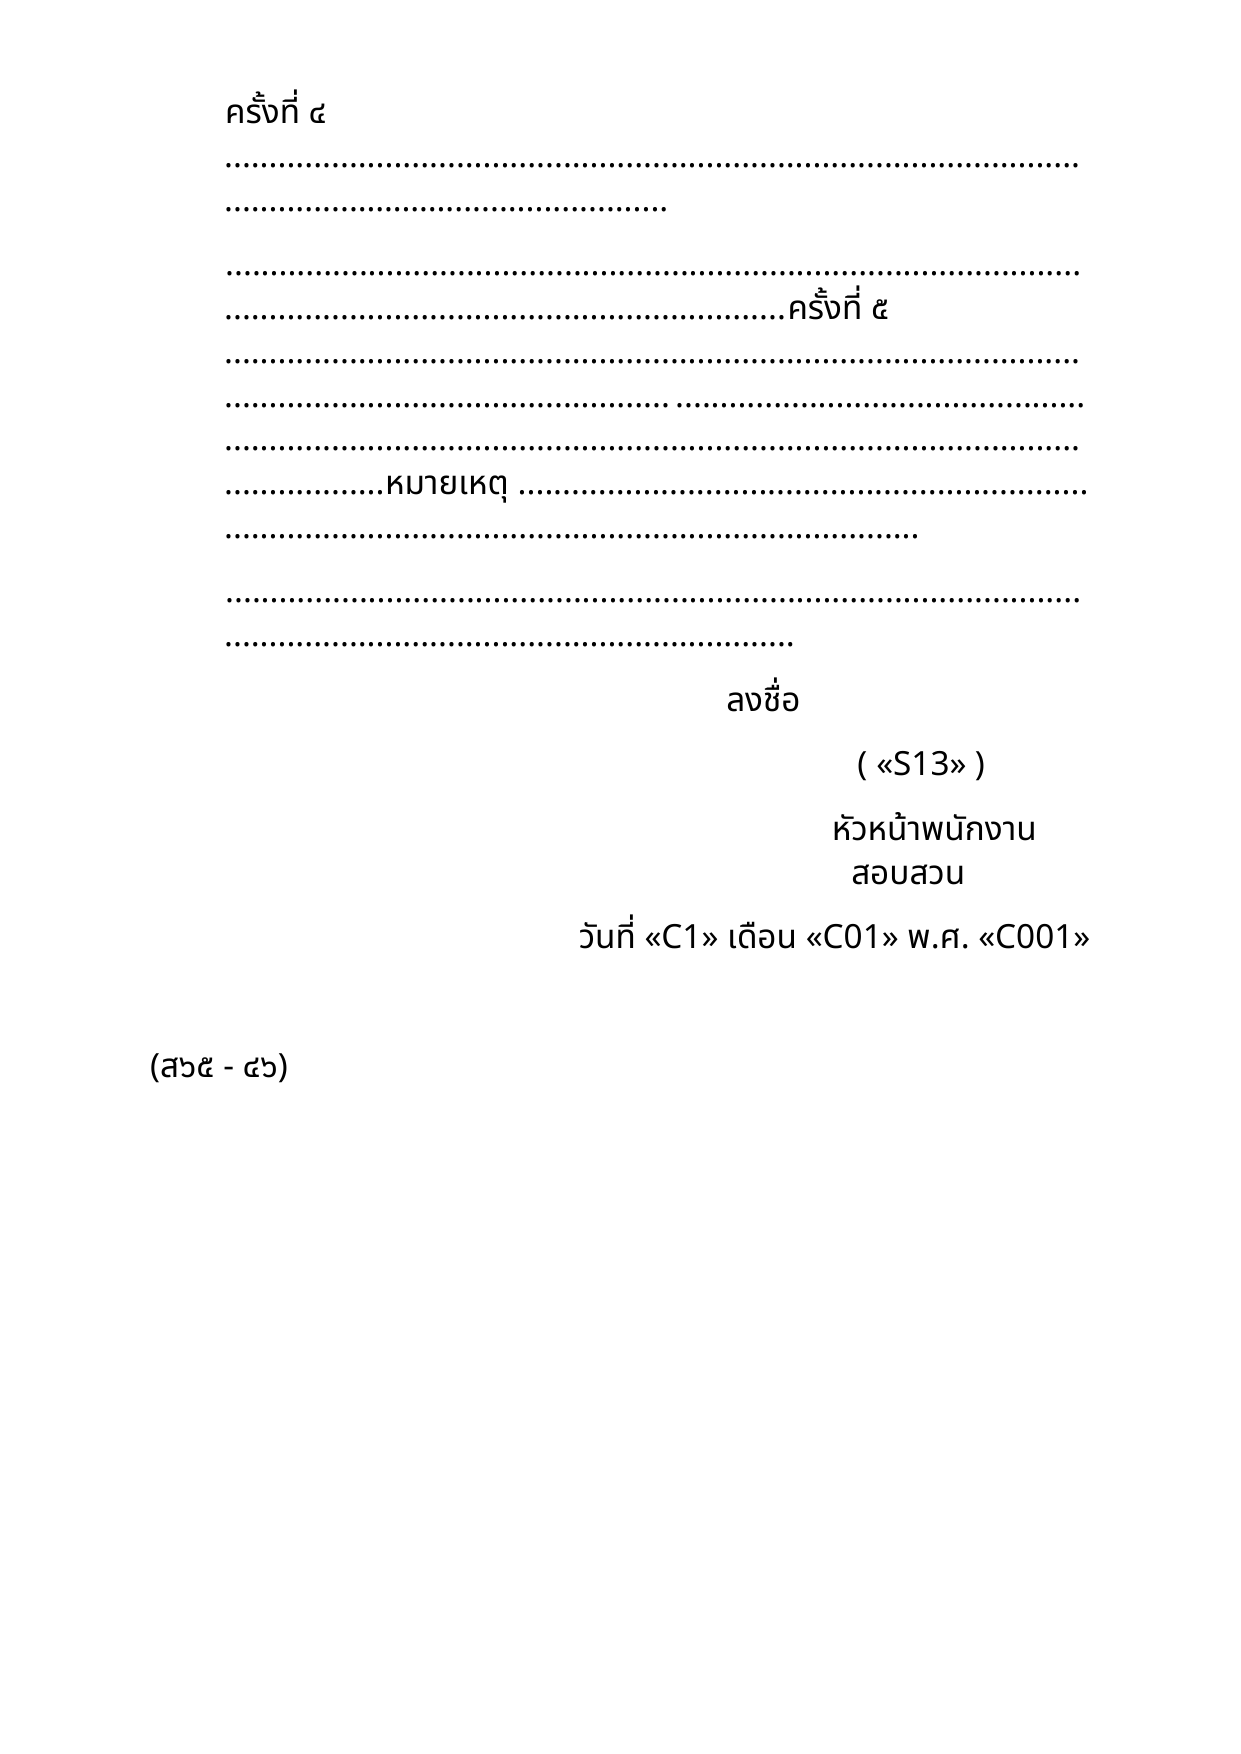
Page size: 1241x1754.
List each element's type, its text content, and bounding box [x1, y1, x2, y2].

text (ส๖๕ - ๔๖) [150, 1043, 1090, 1087]
text ................................................................................................................................................................ [224, 568, 1090, 655]
text ครั้งที่ ๔ ..............................................................................................................…………........................ [224, 89, 1090, 220]
text ( «S13» ) [726, 741, 1090, 784]
text ลงชื่อ [726, 676, 1090, 720]
text หัวหน้าพนักงานสอบสวน [726, 805, 1090, 893]
text ...............................................................................................................................................................ครั้งที่ ๕ .................................................................................................................................................. ................................................................................................................................................................หมายเหตุ .............................................................................................................................................. [224, 241, 1090, 547]
text วันที่ «C1» เดือน «C01» พ.ศ. «C001» [150, 914, 1090, 957]
